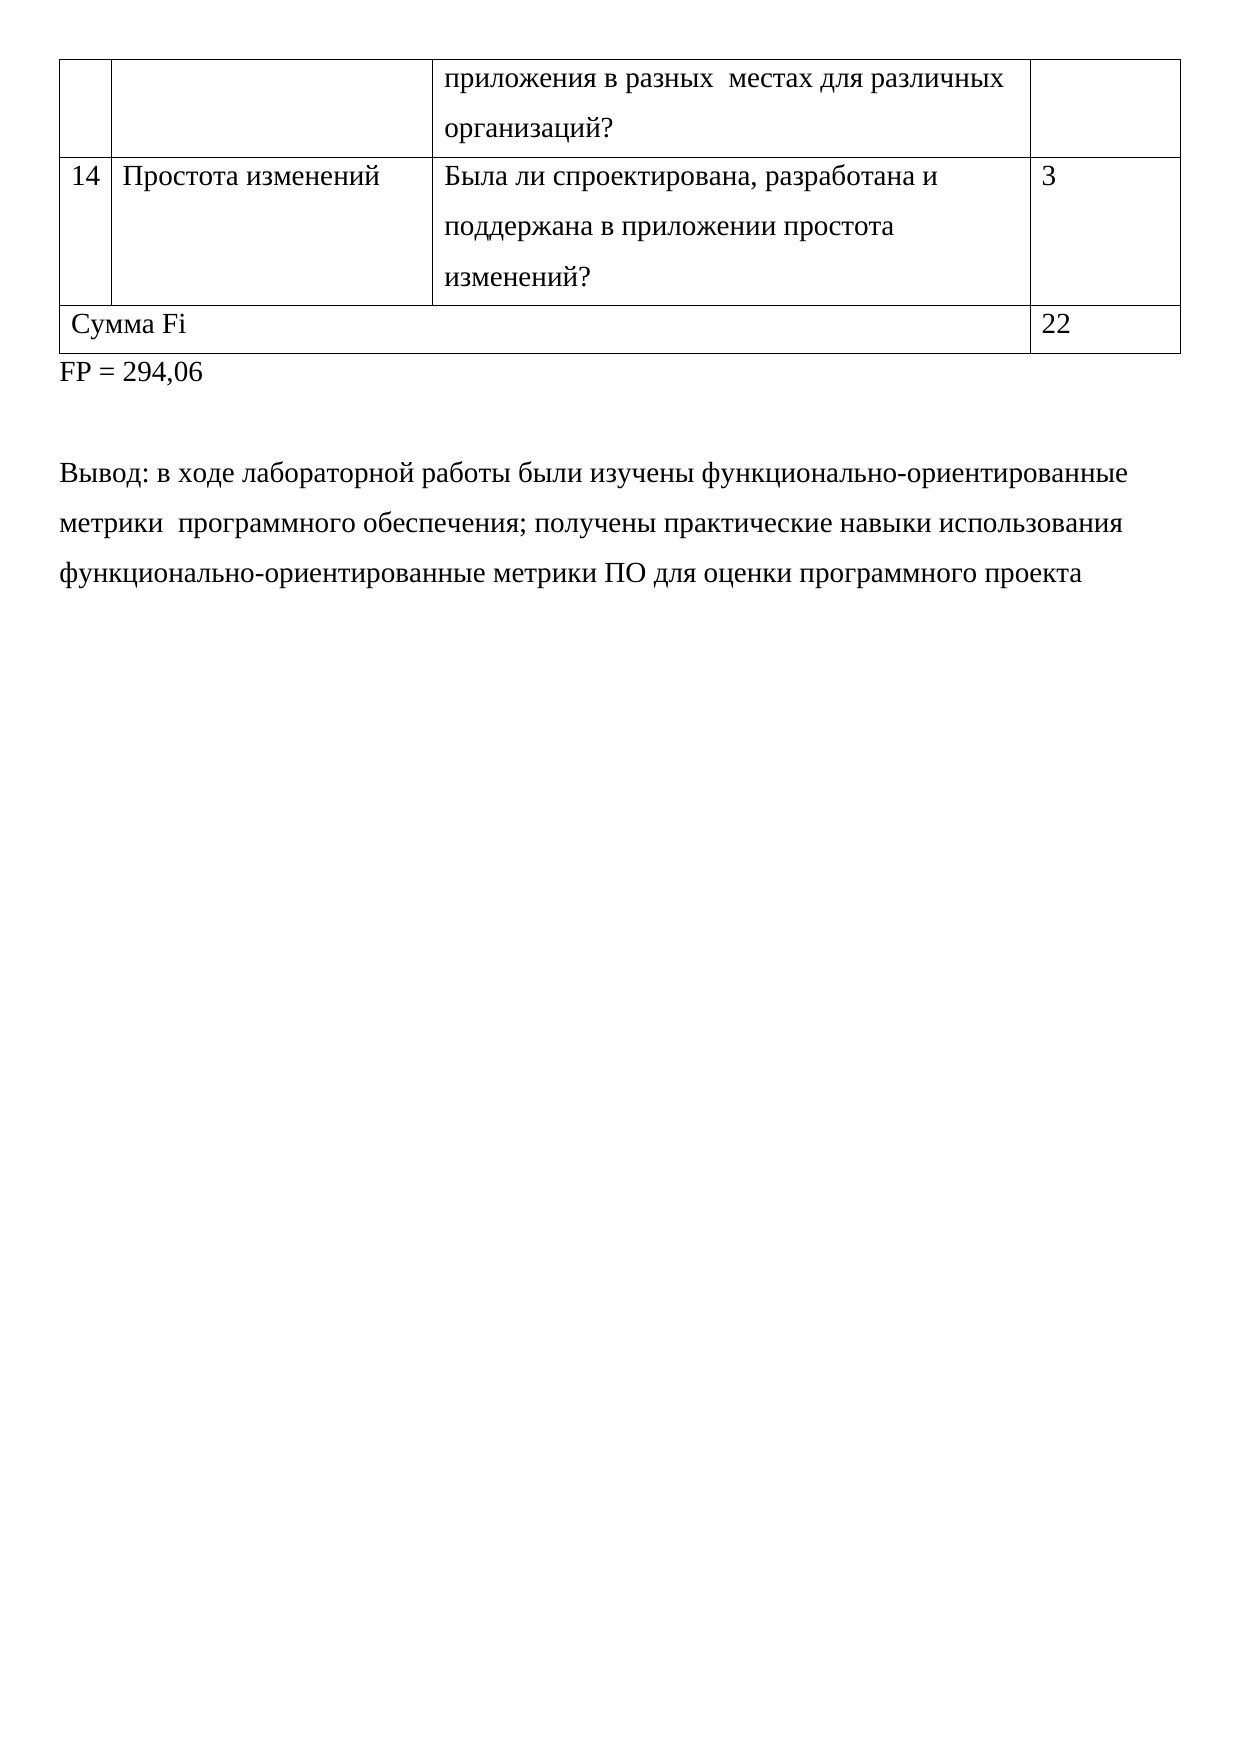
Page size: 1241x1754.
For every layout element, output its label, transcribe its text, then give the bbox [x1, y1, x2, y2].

table_cell 0 [1031, 60, 1180, 157]
table_cell Простота изменений [112, 158, 432, 305]
table_cell 22 [1031, 306, 1180, 353]
table_cell 13 [60, 60, 111, 157]
text функционально-ориентированные метрики ПО для оценки программного проекта [59, 555, 1181, 589]
table_cell Сумма Fi [60, 306, 1030, 353]
table_cell Была ли спроектирована, разработана и поддержана в приложении простота изменений? [433, 158, 1030, 305]
table_cell 14 [60, 158, 111, 305]
text FP = 294,06 [59, 354, 1181, 388]
text Вывод: в ходе лабораторной работы были изучены функционально-ориентированные метрики программного обеспечения; получены практические навыки использования [59, 455, 1181, 539]
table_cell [112, 60, 432, 157]
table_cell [433, 60, 1030, 157]
table_cell 3 [1031, 158, 1180, 305]
